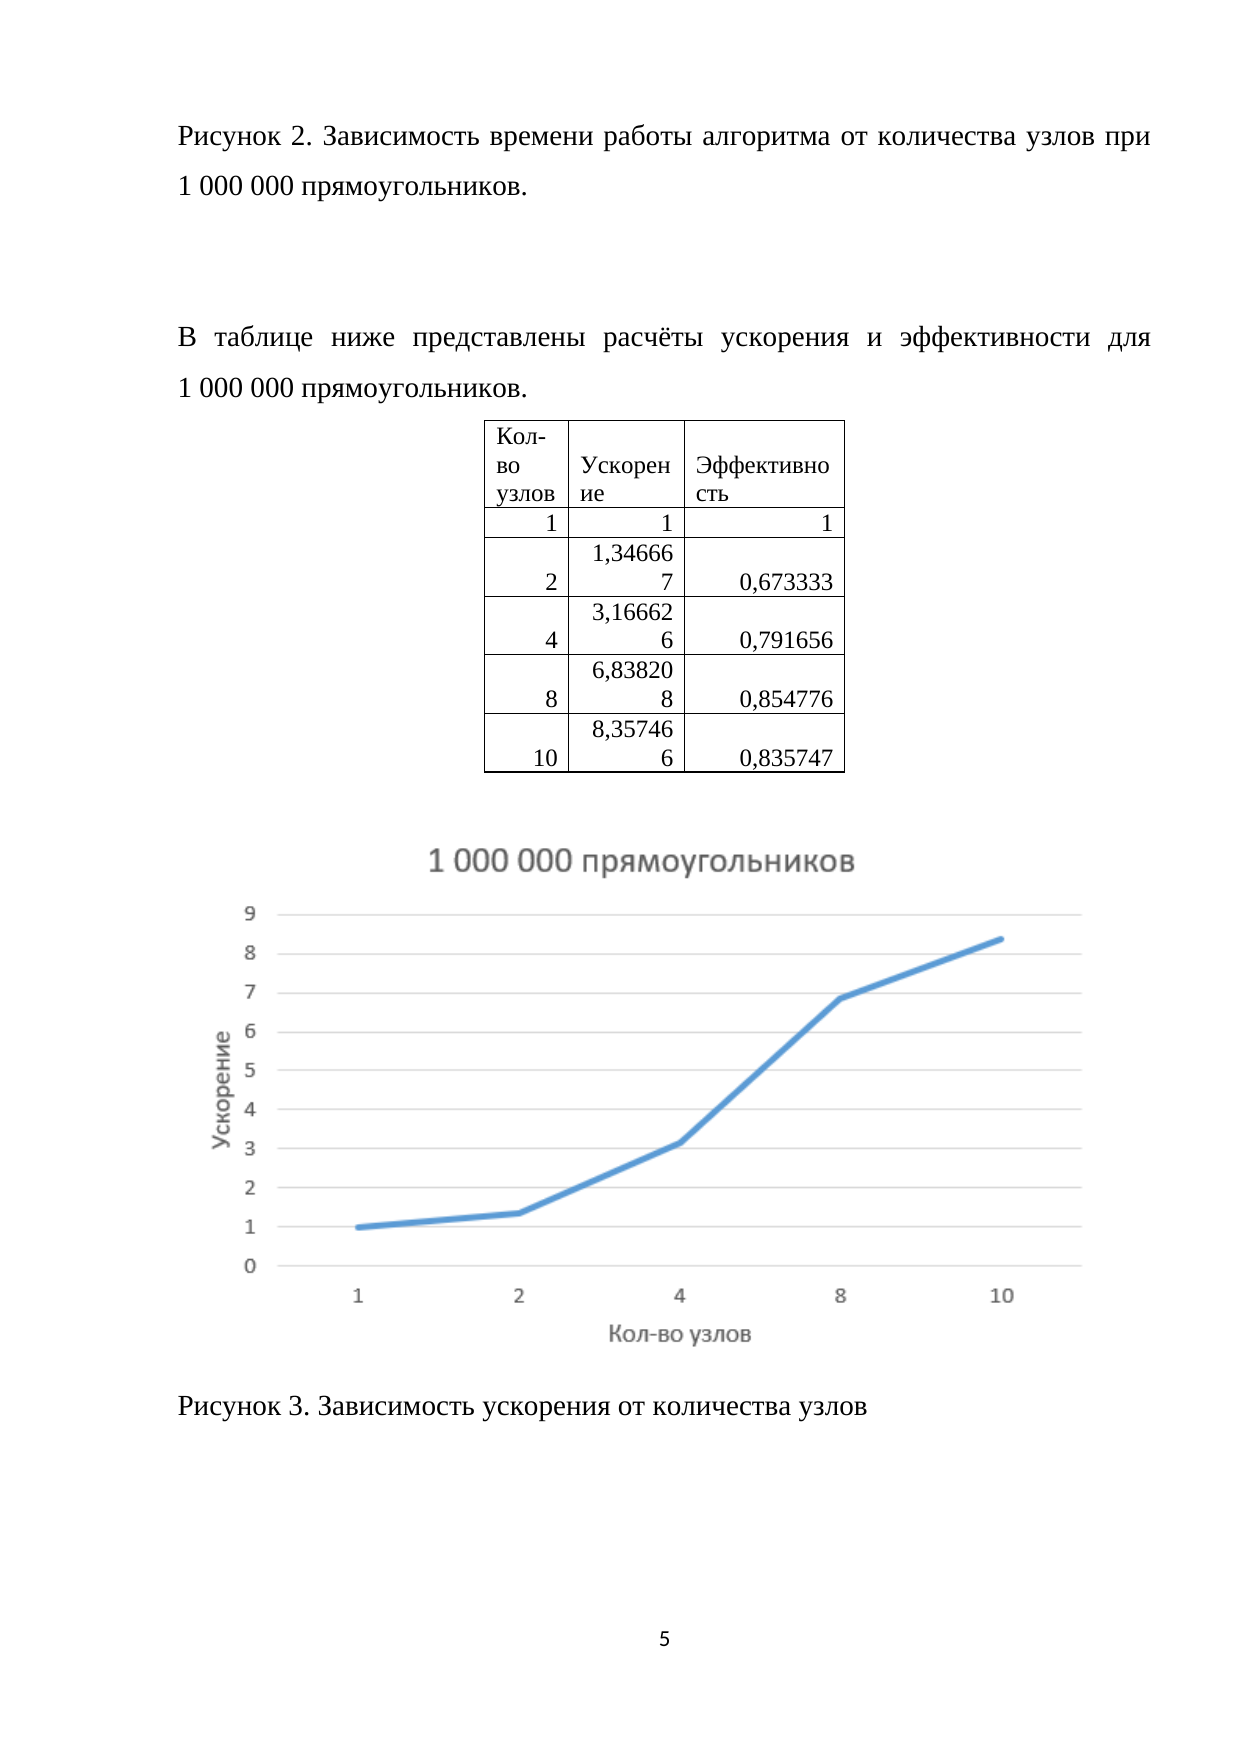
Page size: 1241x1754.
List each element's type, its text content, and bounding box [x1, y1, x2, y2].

table_cell 0,854776 [685, 655, 844, 713]
table_cell 8,357466 [569, 714, 684, 771]
table_header Эффективность [685, 421, 844, 507]
table_header Кол-во узлов [485, 421, 568, 507]
table_cell 0,673333 [685, 538, 844, 596]
picture [177, 822, 1103, 1375]
table_cell 1,346667 [569, 538, 684, 596]
table_cell 1 [485, 508, 568, 537]
table_header Ускорение [569, 421, 684, 507]
table_cell 8 [485, 655, 568, 713]
text Рисунок 3. Зависимость ускорения от количества узлов [177, 1388, 1152, 1422]
text Рисунок 2. Зависимость времени работы алгоритма от количества узлов при 1 000 000 прямоугольников. [177, 118, 1152, 202]
table_cell 2 [485, 538, 568, 596]
table_cell 1 [569, 508, 684, 537]
text В таблице ниже представлены расчёты ускорения и эффективности для 1 000 000 прямоугольников. [177, 319, 1152, 403]
table_cell 6,838208 [569, 655, 684, 713]
table_cell 1 [685, 508, 844, 537]
table_cell 10 [485, 714, 568, 771]
table_cell 0,791656 [685, 597, 844, 654]
table_cell 4 [485, 597, 568, 654]
table_cell 0,835747 [685, 714, 844, 771]
table_cell 3,166626 [569, 597, 684, 654]
